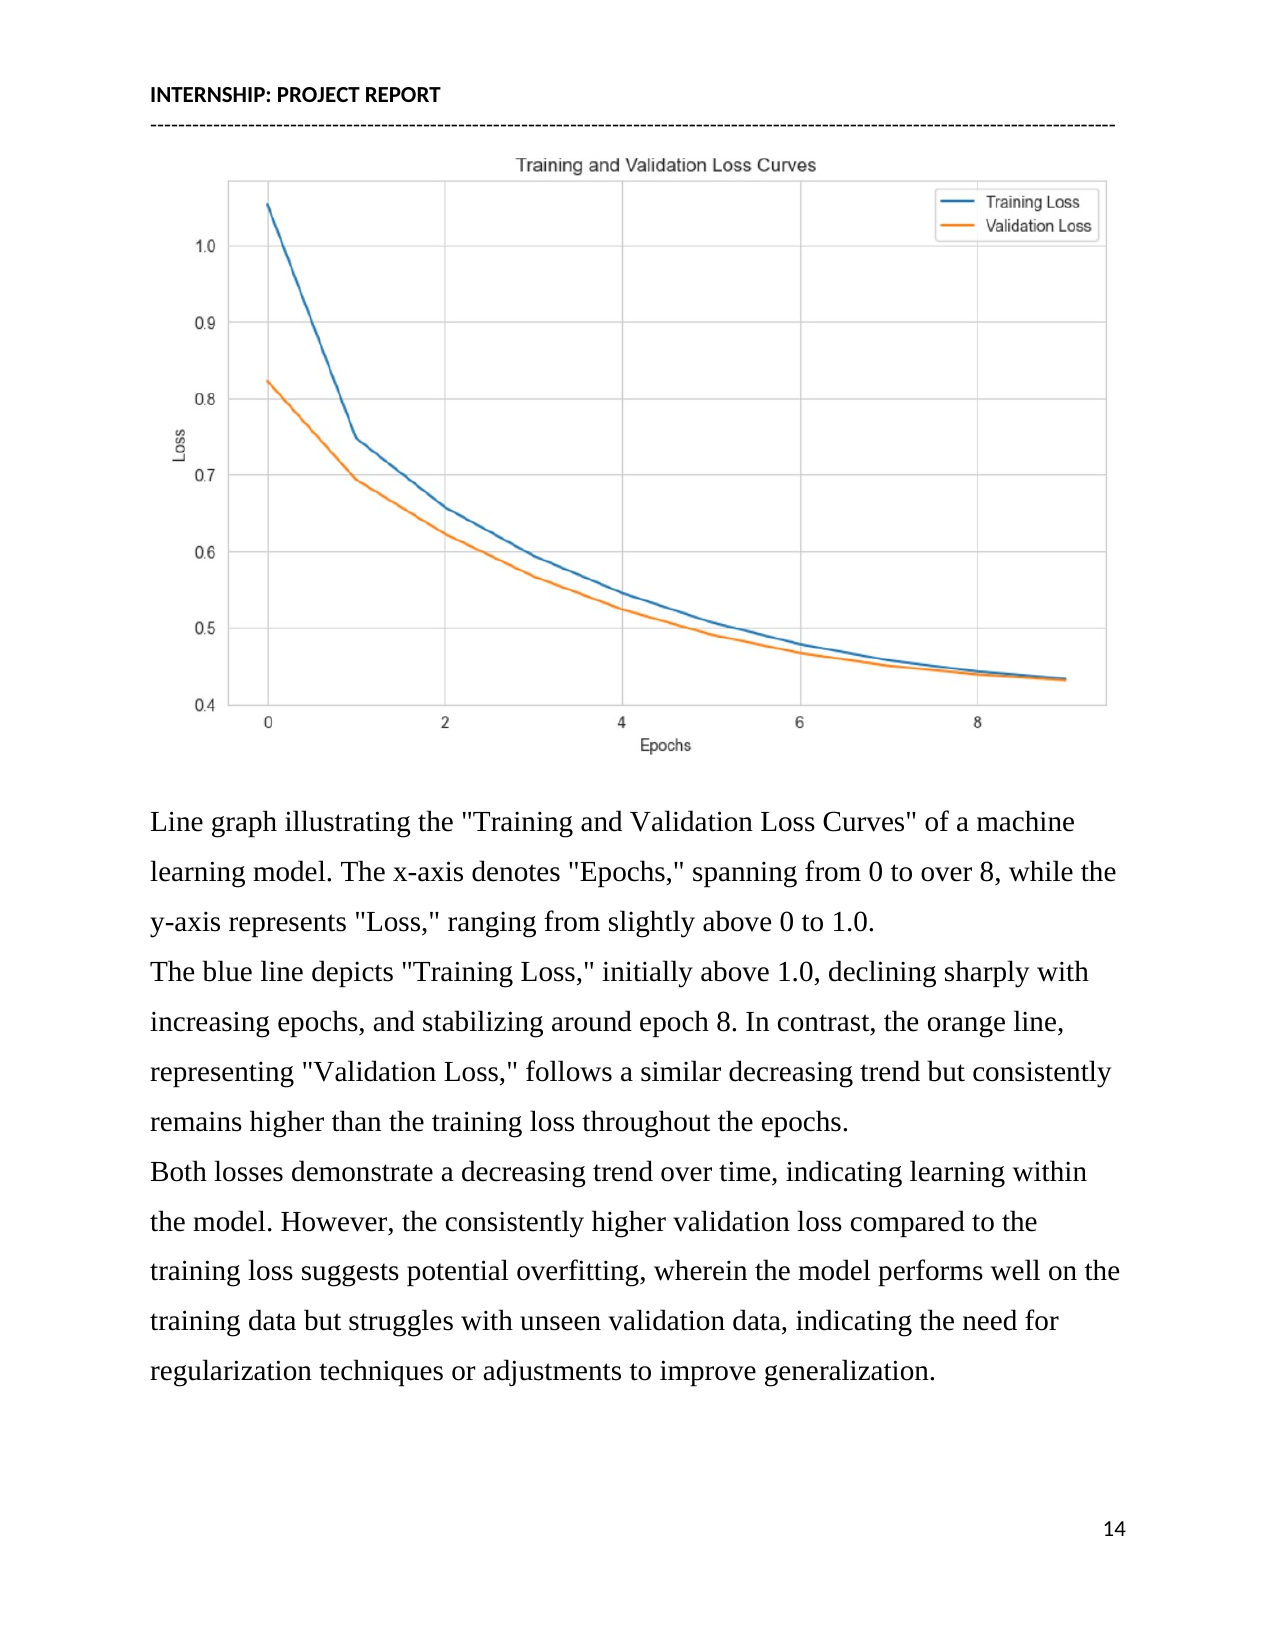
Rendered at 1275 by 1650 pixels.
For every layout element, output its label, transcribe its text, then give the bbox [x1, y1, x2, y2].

text The blue line depicts "Training Loss," initially above 1.0, declining sharply with increasing epochs, and stabilizing around epoch 8. In contrast, the orange line, representing "Validation Loss," follows a similar decreasing trend but consistently remains higher than the training loss throughout the epochs. [150, 954, 1126, 1137]
text Line graph illustrating the "Training and Validation Loss Curves" of a machine learning model. The x-axis denotes "Epochs," spanning from 0 to over 8, while the y-axis represents "Loss," ranging from slightly above 0 to 1.0. [150, 804, 1126, 937]
picture [156, 149, 1132, 766]
text Both losses demonstrate a decreasing trend over time, indicating learning within the model. However, the consistently higher validation loss compared to the training loss suggests potential overfitting, wherein the model performs well on the training data but struggles with unseen validation data, indicating the need for regularization techniques or adjustments to improve generalization. [150, 1154, 1126, 1386]
